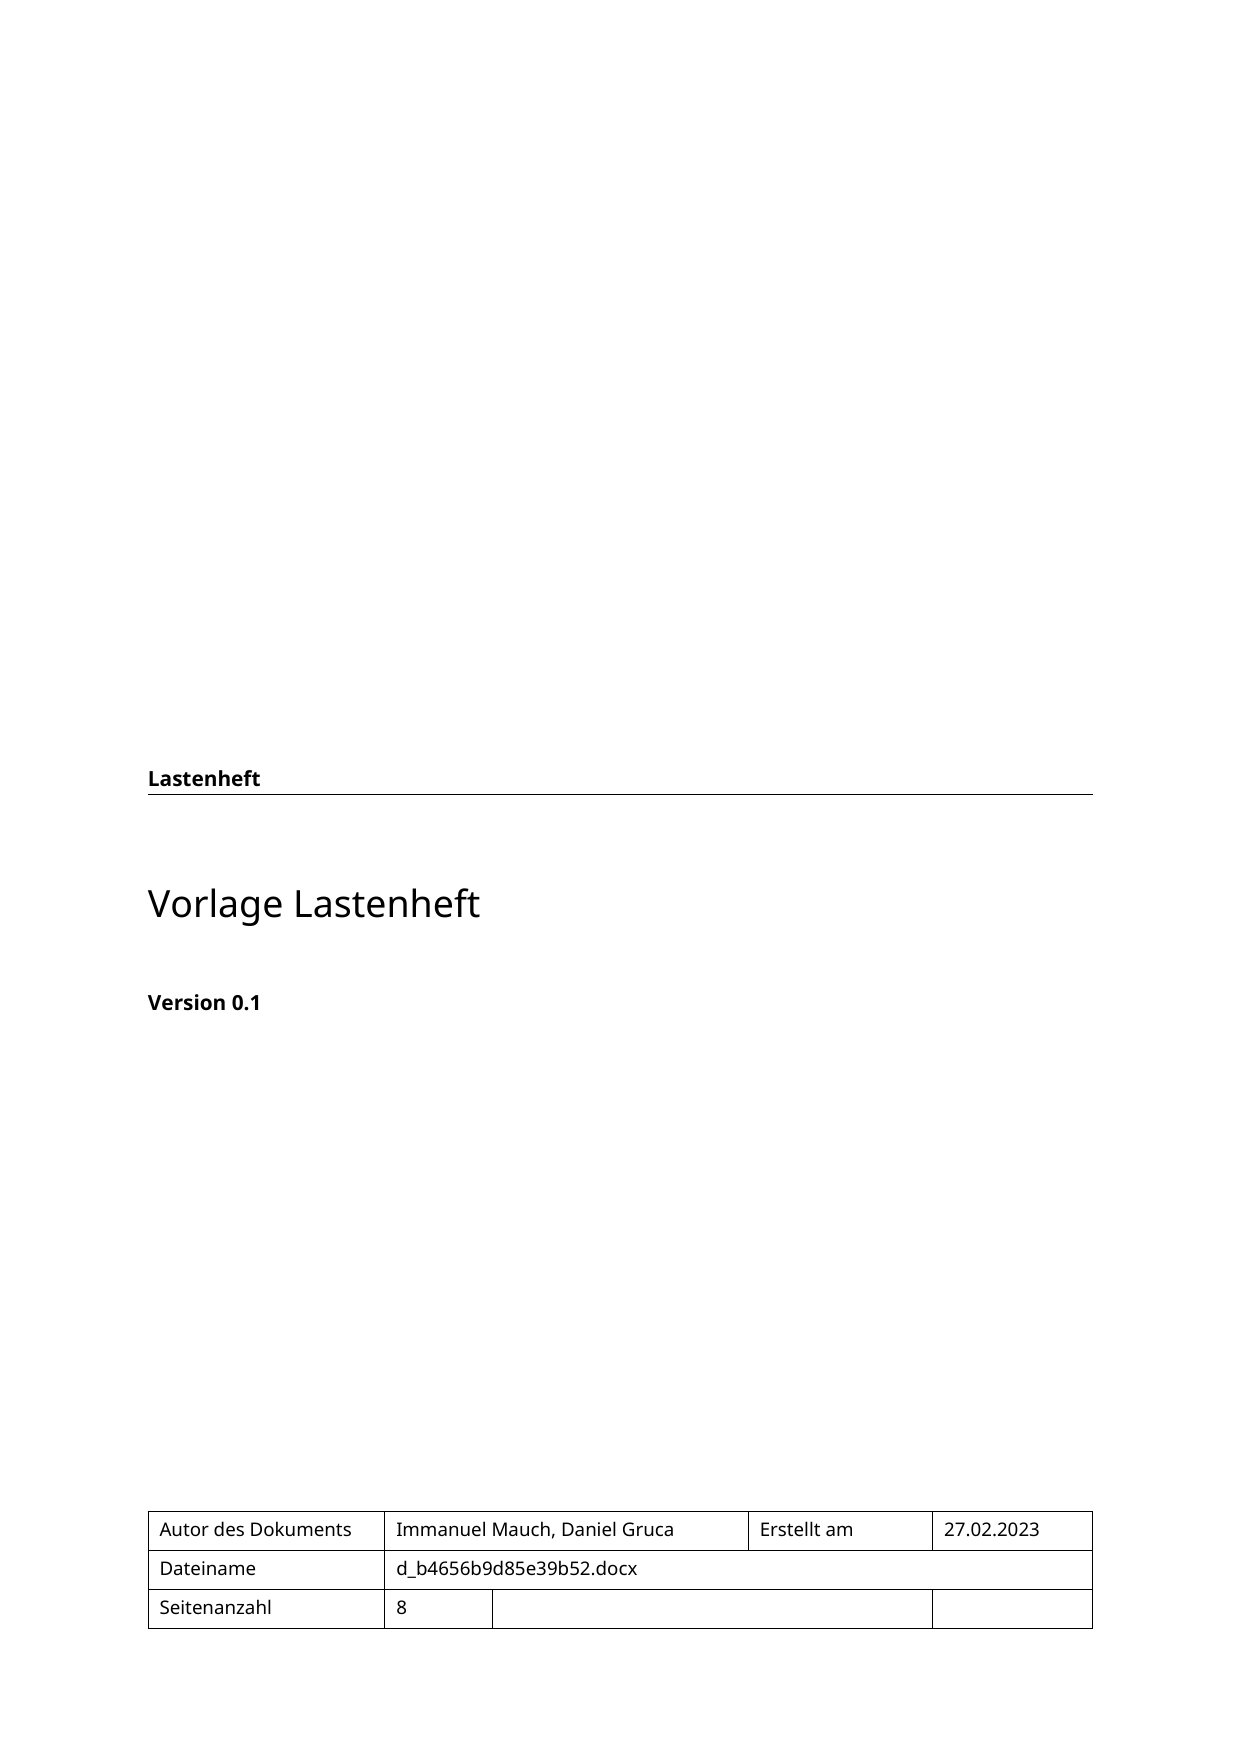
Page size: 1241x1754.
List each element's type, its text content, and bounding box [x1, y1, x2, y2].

text Version 0.1 [148, 988, 1093, 1017]
text Lastenheft [148, 764, 1093, 794]
